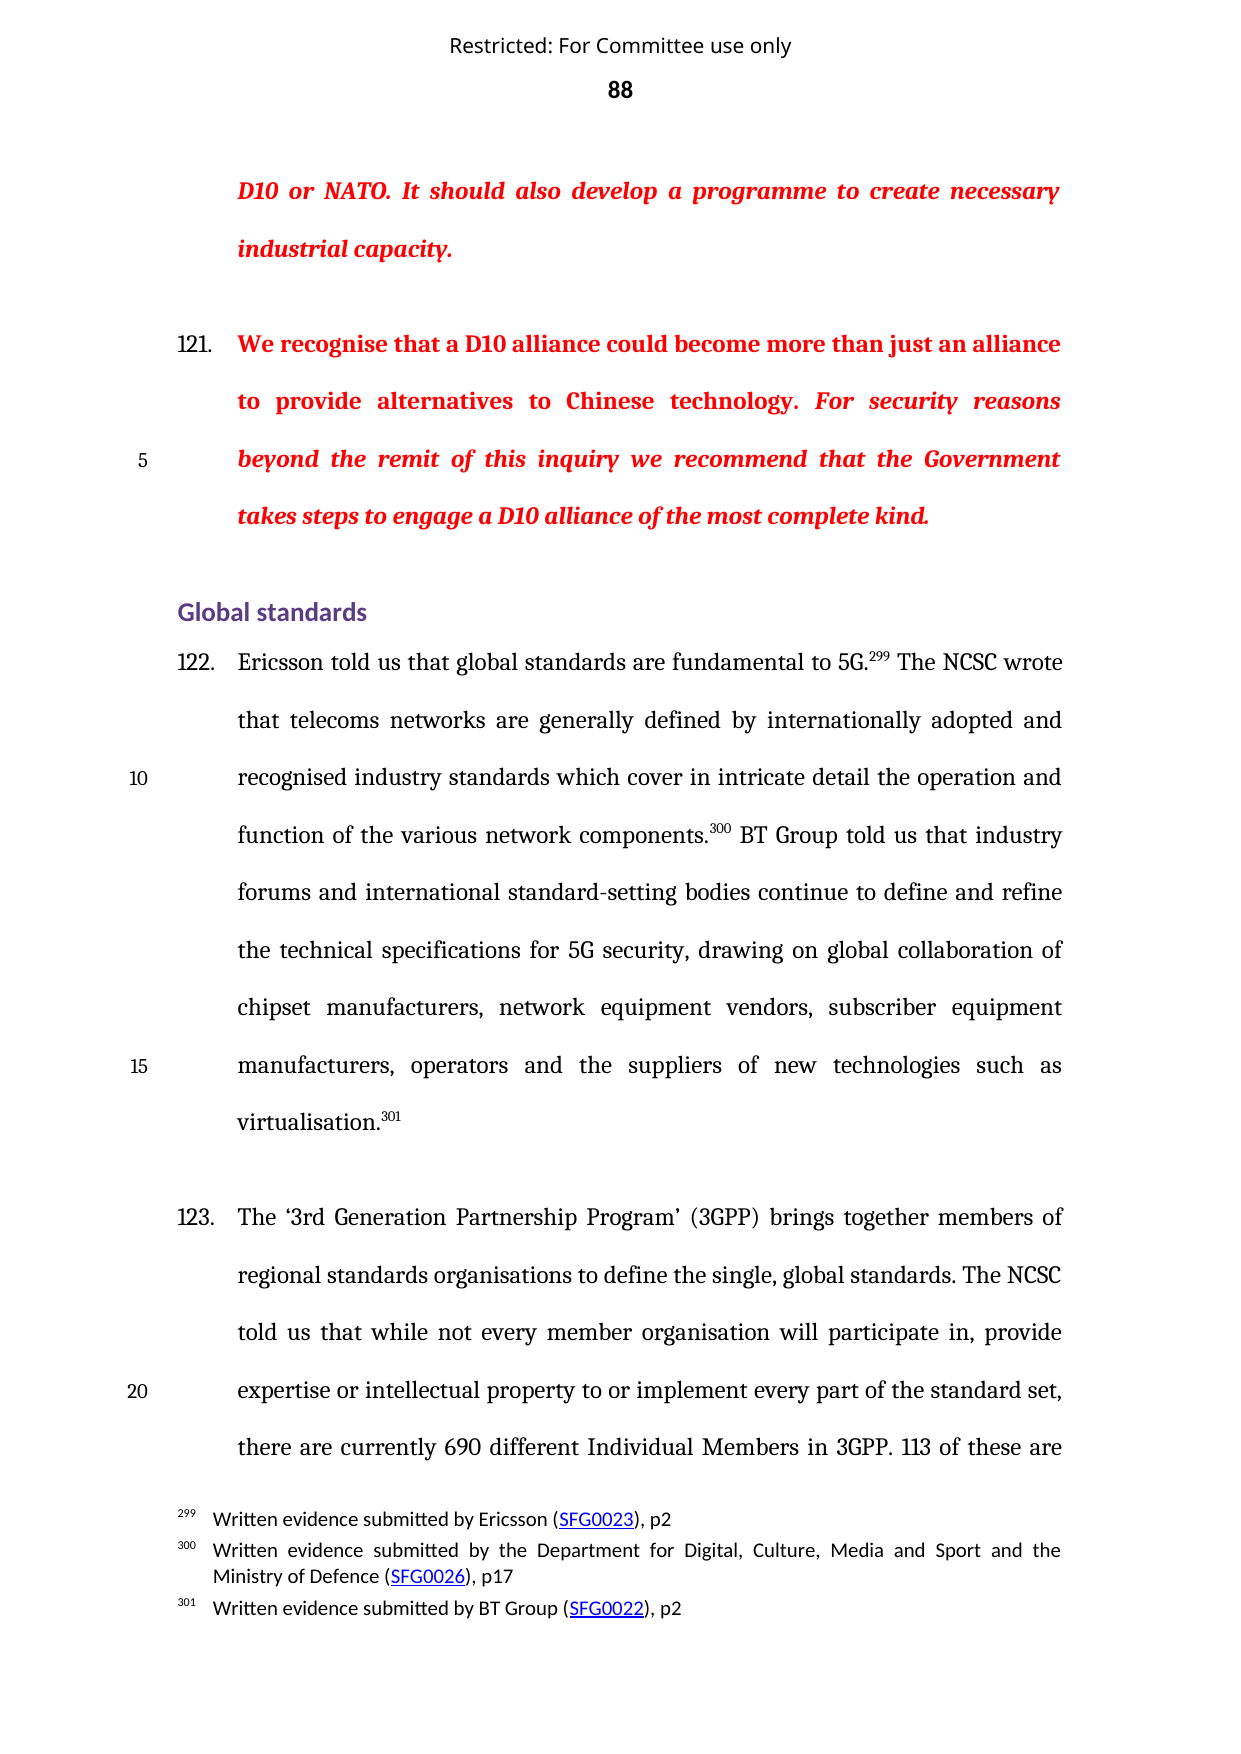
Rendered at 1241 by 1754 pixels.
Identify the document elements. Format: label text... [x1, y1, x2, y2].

text Ericsson told us that global standards are fundamental to 5G. The NCSC wrote that telecoms networks are generally defined by internationally adopted and recognised industry standards which cover in intricate detail the operation and function of the various network components. BT Group told us that industry forums and international standard-setting bodies continue to define and refine the technical specifications for 5G security, drawing on global collaboration of chipset manufacturers, network equipment vendors, subscriber equipment manufacturers, operators and the suppliers of new technologies such as virtualisation. [177, 648, 1063, 1137]
subtitle Global standards [177, 597, 1063, 627]
text We recognise that a D10 alliance could become more than just an alliance to provide alternatives to Chinese technology. For security reasons beyond the remit of this inquiry we recommend that the Government takes steps to engage a D10 alliance of the most complete kind. [177, 330, 1063, 531]
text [177, 177, 1063, 263]
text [177, 1203, 1063, 1462]
